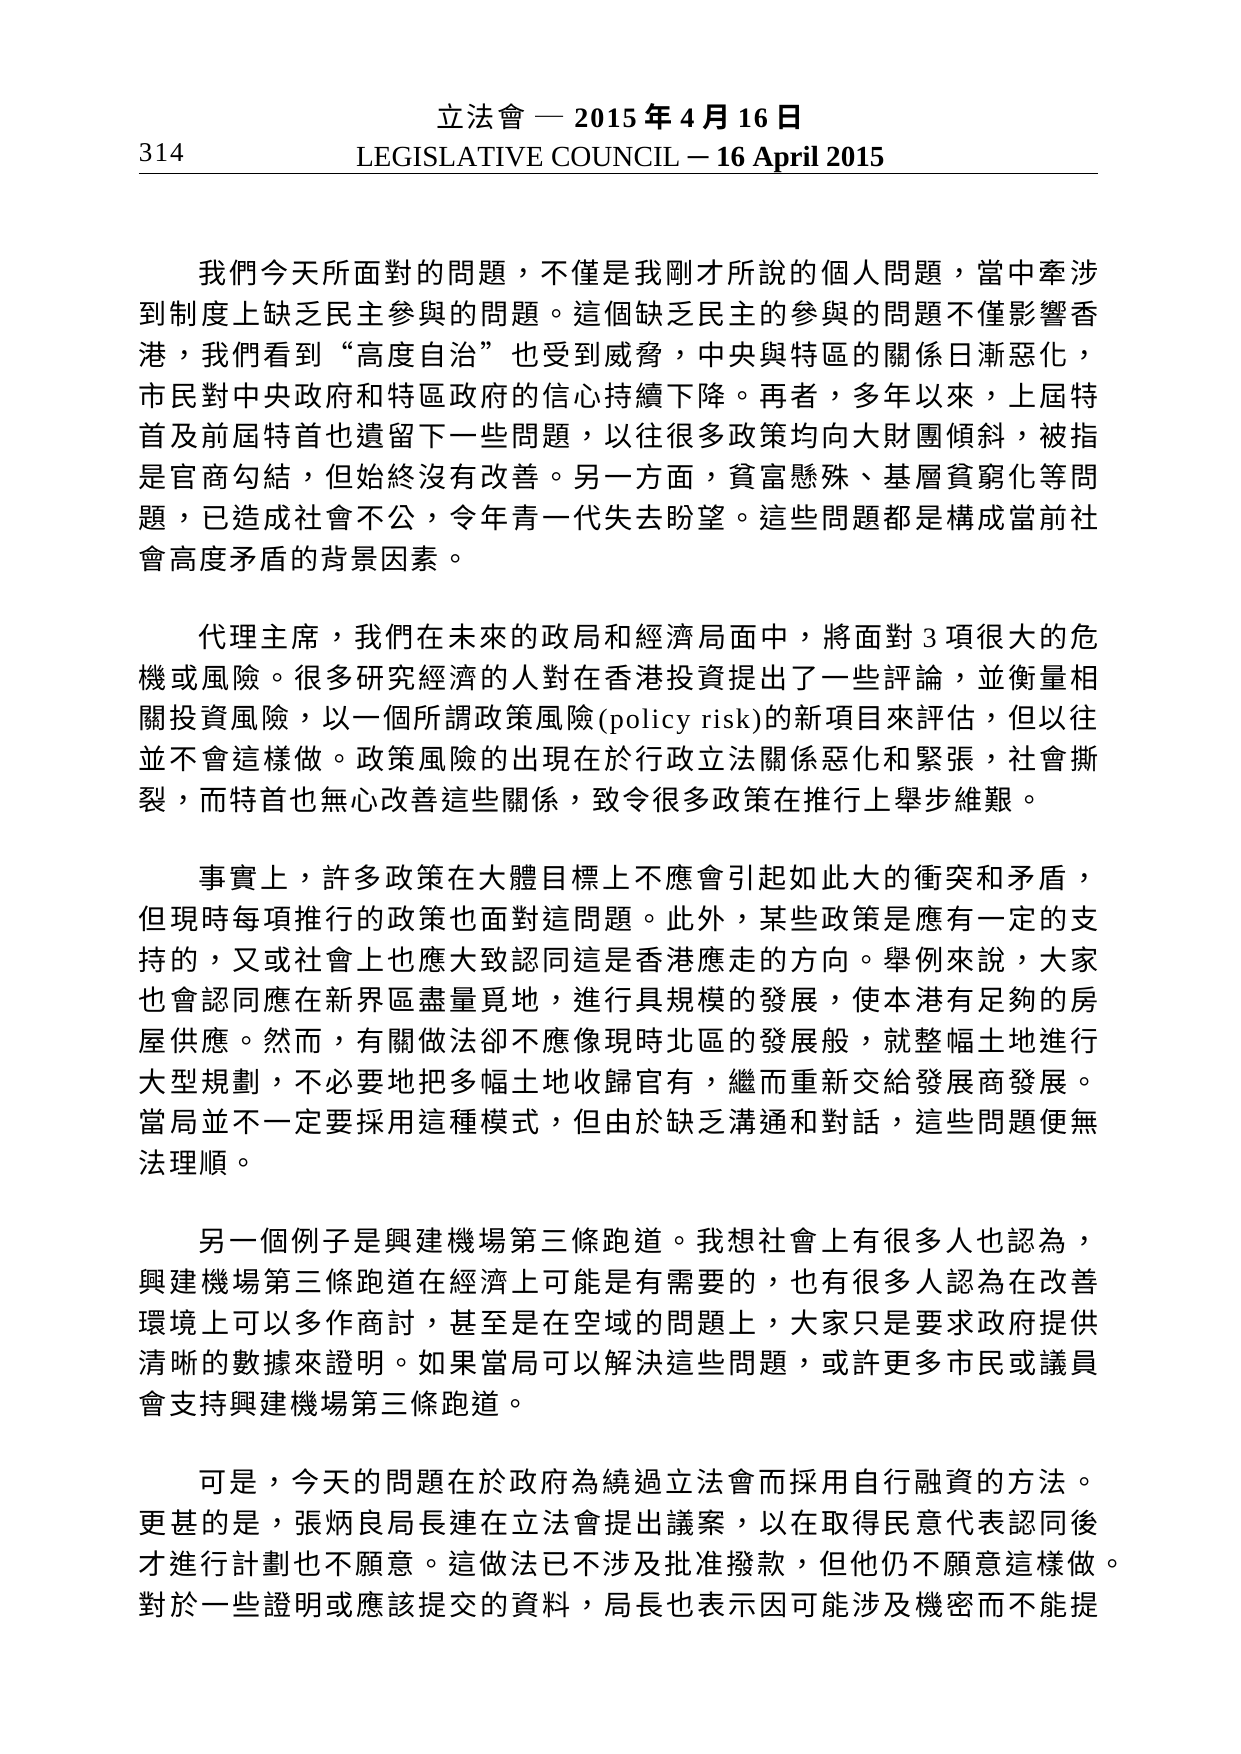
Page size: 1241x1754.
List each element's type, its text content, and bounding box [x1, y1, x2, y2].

text 代理主席，我們在未來的政局和經濟局面中，將面對3項很大的危機或風險。很多研究經濟的人對在香港投資提出了一些評論，並衡量相關投資風險，以一個所謂政策風險(policy risk)的新項目來評估，但以往並不會這樣做。政策風險的出現在於行政立法關係惡化和緊張，社會撕裂，而特首也無心改善這些關係，致令很多政策在推行上舉步維艱。 [139, 615, 1098, 818]
text 另一個例子是興建機場第三條跑道。我想社會上有很多人也認為，興建機場第三條跑道在經濟上可能是有需要的，也有很多人認為在改善環境上可以多作商討，甚至是在空域的問題上，大家只是要求政府提供清晰的數據來證明。如果當局可以解決這些問題，或許更多市民或議員會支持興建機場第三條跑道。 [139, 1219, 1098, 1423]
text 我們今天所面對的問題，不僅是我剛才所說的個人問題，當中牽涉到制度上缺乏民主參與的問題。這個缺乏民主的參與的問題不僅影響香港，我們看到“高度自治”也受到威脅，中央與特區的關係日漸惡化，市民對中央政府和特區政府的信心持續下降。再者，多年以來，上屆特首及前屆特首也遺留下一些問題，以往很多政策均向大財團傾斜，被指是官商勾結，但始終沒有改善。另一方面，貧富懸殊、基層貧窮化等問題，已造成社會不公，令年青一代失去盼望。這些問題都是構成當前社會高度矛盾的背景因素。 [139, 251, 1098, 577]
text 事實上，許多政策在大體目標上不應會引起如此大的衝突和矛盾，但現時每項推行的政策也面對這問題。此外，某些政策是應有一定的支持的，又或社會上也應大致認同這是香港應走的方向。舉例來說，大家也會認同應在新界區盡量覓地，進行具規模的發展，使本港有足夠的房屋供應。然而，有關做法卻不應像現時北區的發展般，就整幅土地進行大型規劃，不必要地把多幅土地收歸官有，繼而重新交給發展商發展。當局並不一定要採用這種模式，但由於缺乏溝通和對話，這些問題便無法理順。 [139, 856, 1098, 1182]
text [139, 1460, 1098, 1623]
